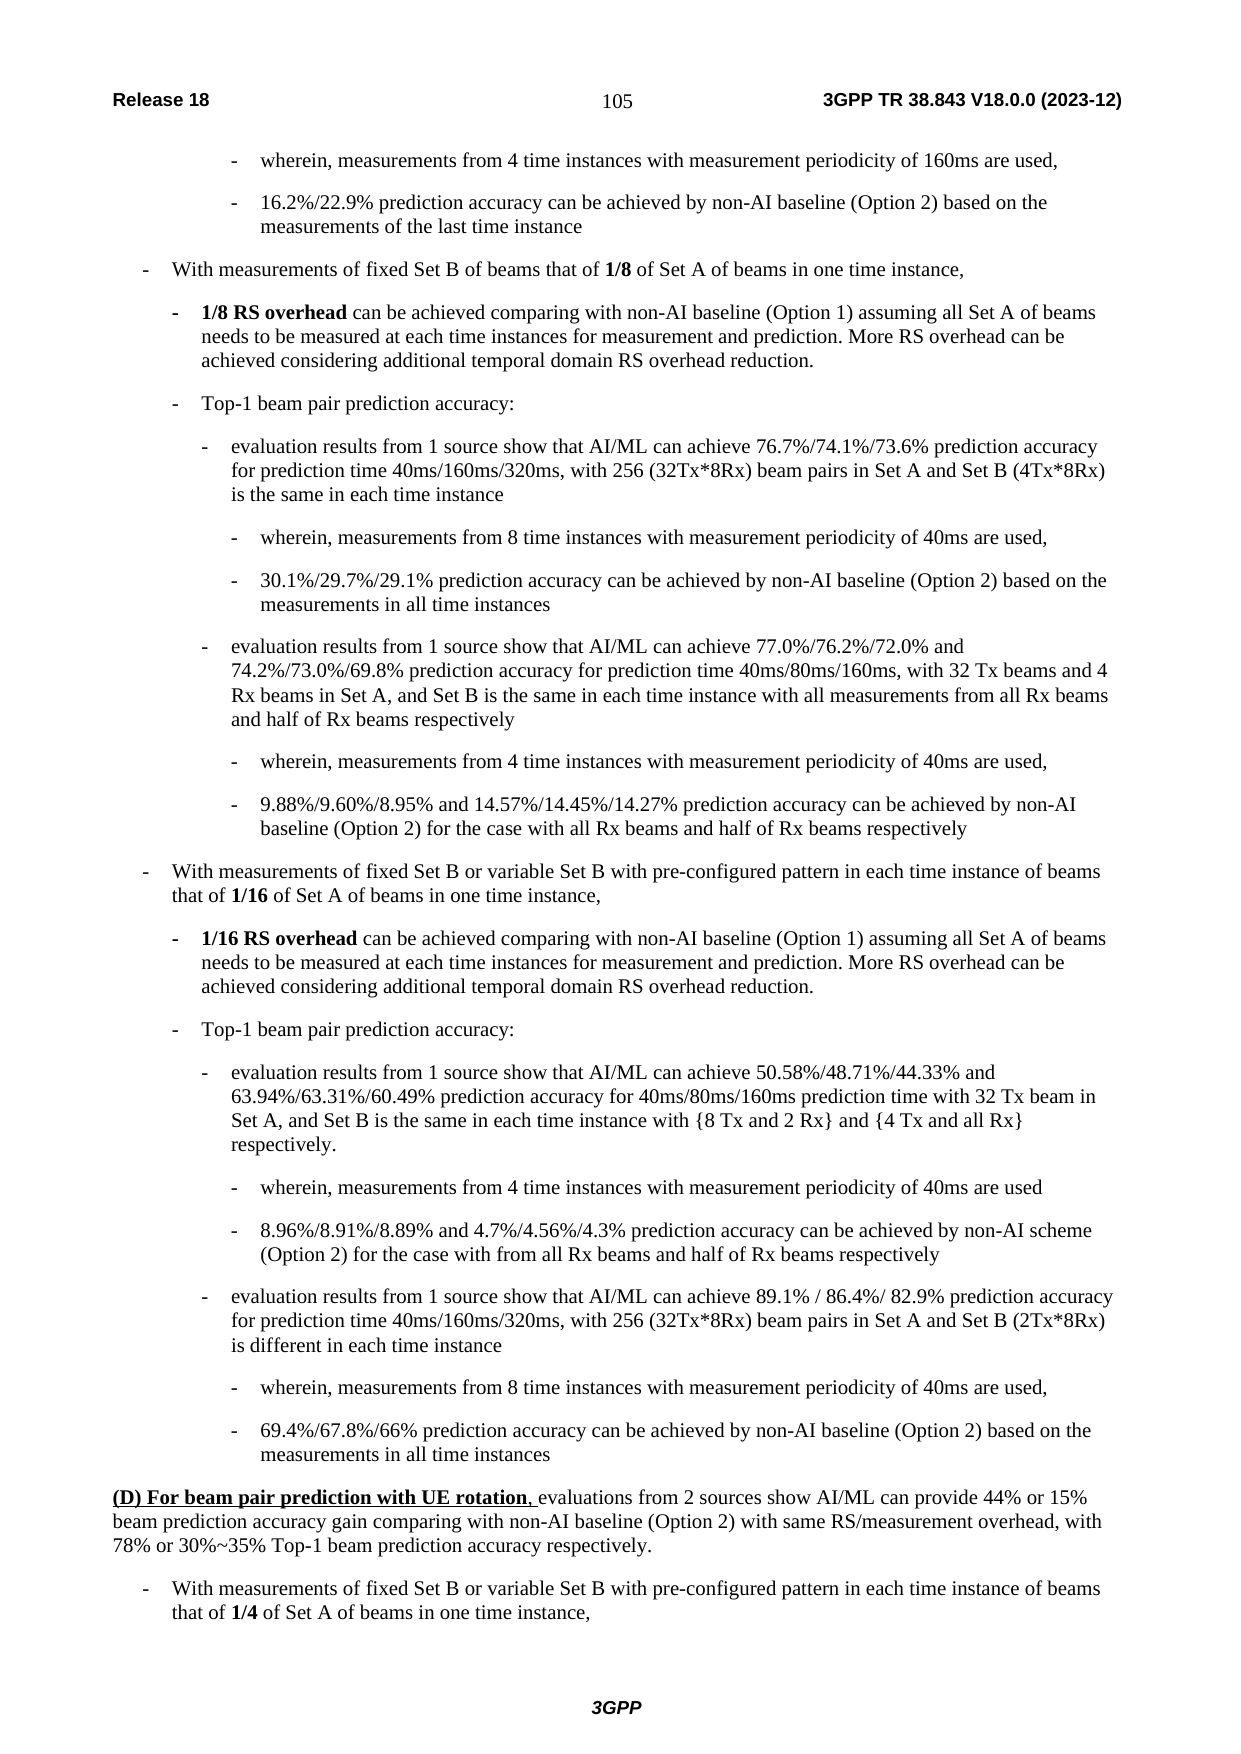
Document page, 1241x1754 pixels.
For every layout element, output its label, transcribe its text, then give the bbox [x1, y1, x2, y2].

text - With measurements of fixed Set B or variable Set B with pre-configured pattern in each time instance of beams that of 1/4 of Set A of beams in one time instance, [142, 1576, 1122, 1624]
text - 69.4%/67.8%/66% prediction accuracy can be achieved by non-AI baseline (Option 2) based on the measurements in all time instances [231, 1418, 1122, 1466]
text - 30.1%/29.7%/29.1% prediction accuracy can be achieved by non-AI baseline (Option 2) based on the measurements in all time instances [231, 567, 1122, 616]
text - wherein, measurements from 8 time instances with measurement periodicity of 40ms are used, [231, 525, 1122, 549]
text - wherein, measurements from 4 time instances with measurement periodicity of 160ms are used, [231, 147, 1122, 172]
text - Top-1 beam pair prediction accuracy: [172, 391, 1122, 415]
text - evaluation results from 1 source show that AI/ML can achieve 50.58%/48.71%/44.33% and 63.94%/63.31%/60.49% prediction accuracy for 40ms/80ms/160ms prediction time with 32 Tx beam in Set A, and Set B is the same in each time instance with {8 Tx and 2 Rx} and {4 Tx and all Rx} respectively. [201, 1060, 1122, 1156]
text - evaluation results from 1 source show that AI/ML can achieve 89.1% / 86.4%/ 82.9% prediction accuracy for prediction time 40ms/160ms/320ms, with 256 (32Tx*8Rx) beam pairs in Set A and Set B (2Tx*8Rx) is different in each time instance [201, 1284, 1122, 1357]
text - 8.96%/8.91%/8.89% and 4.7%/4.56%/4.3% prediction accuracy can be achieved by non-AI scheme (Option 2) for the case with from all Rx beams and half of Rx beams respectively [231, 1217, 1122, 1266]
text (D) For beam pair prediction with UE rotation, evaluations from 2 sources show AI/ML can provide 44% or 15% beam prediction accuracy gain comparing with non-AI baseline (Option 2) with same RS/measurement overhead, with 78% or 30%~35% Top-1 beam prediction accuracy respectively. [112, 1485, 1122, 1557]
text - 1/16 RS overhead can be achieved comparing with non-AI baseline (Option 1) assuming all Set A of beams needs to be measured at each time instances for measurement and prediction. More RS overhead can be achieved considering additional temporal domain RS overhead reduction. [172, 926, 1122, 998]
text - wherein, measurements from 4 time instances with measurement periodicity of 40ms are used, [231, 749, 1122, 773]
text - With measurements of fixed Set B of beams that of 1/8 of Set A of beams in one time instance, [142, 257, 1122, 281]
text - Top-1 beam pair prediction accuracy: [172, 1017, 1122, 1041]
text - wherein, measurements from 8 time instances with measurement periodicity of 40ms are used, [231, 1375, 1122, 1399]
text - 16.2%/22.9% prediction accuracy can be achieved by non-AI baseline (Option 2) based on the measurements of the last time instance [231, 190, 1122, 238]
text - 9.88%/9.60%/8.95% and 14.57%/14.45%/14.27% prediction accuracy can be achieved by non-AI baseline (Option 2) for the case with all Rx beams and half of Rx beams respectively [231, 792, 1122, 840]
text - 1/8 RS overhead can be achieved comparing with non-AI baseline (Option 1) assuming all Set A of beams needs to be measured at each time instances for measurement and prediction. More RS overhead can be achieved considering additional temporal domain RS overhead reduction. [172, 300, 1122, 372]
text - evaluation results from 1 source show that AI/ML can achieve 76.7%/74.1%/73.6% prediction accuracy for prediction time 40ms/160ms/320ms, with 256 (32Tx*8Rx) beam pairs in Set A and Set B (4Tx*8Rx) is the same in each time instance [201, 434, 1122, 506]
text - evaluation results from 1 source show that AI/ML can achieve 77.0%/76.2%/72.0% and 74.2%/73.0%/69.8% prediction accuracy for prediction time 40ms/80ms/160ms, with 32 Tx beams and 4 Rx beams in Set A, and Set B is the same in each time instance with all measurements from all Rx beams and half of Rx beams respectively [201, 634, 1122, 731]
text - With measurements of fixed Set B or variable Set B with pre-configured pattern in each time instance of beams that of 1/16 of Set A of beams in one time instance, [142, 859, 1122, 907]
text - wherein, measurements from 4 time instances with measurement periodicity of 40ms are used [231, 1175, 1122, 1199]
